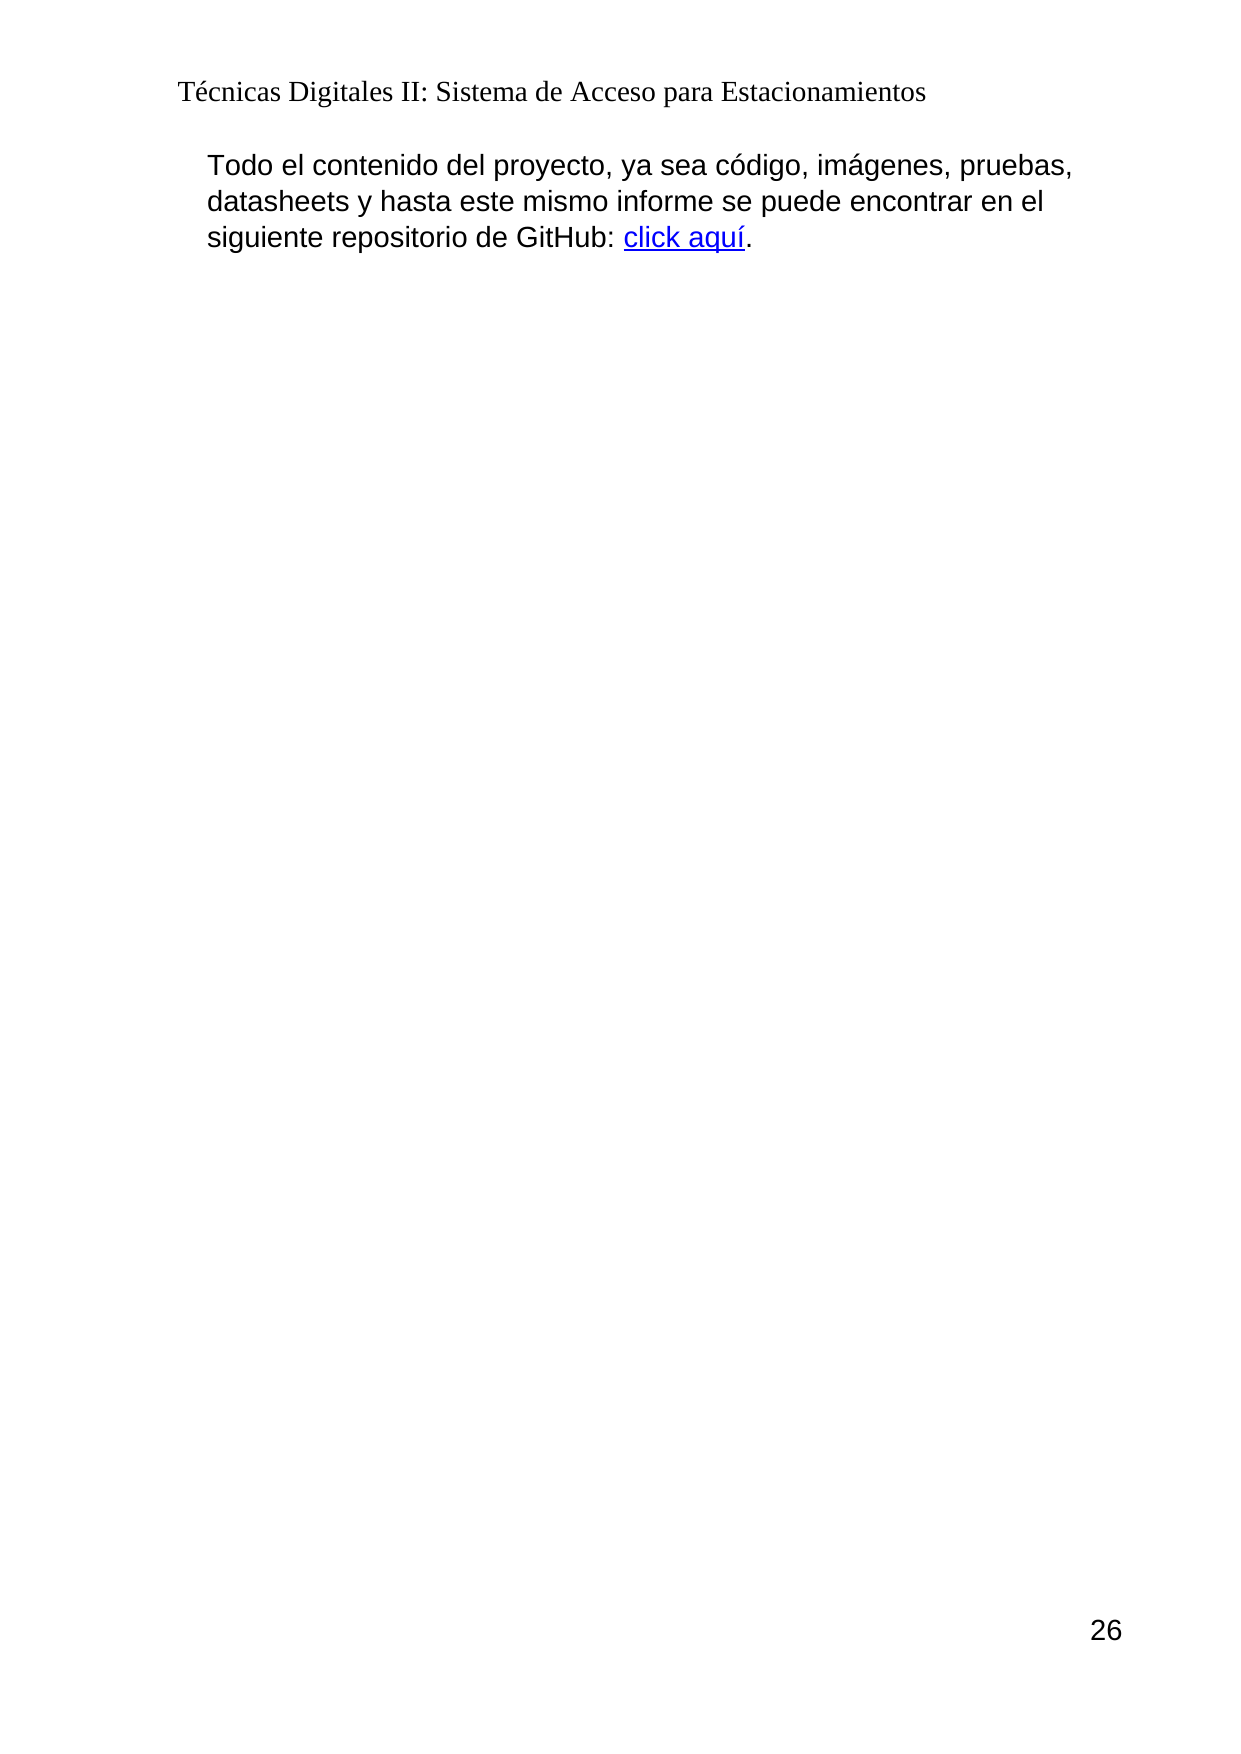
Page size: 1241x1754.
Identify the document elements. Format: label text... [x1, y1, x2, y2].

text Todo el contenido del proyecto, ya sea código, imágenes, pruebas, datasheets y hasta este mismo informe se puede encontrar en el siguiente repositorio de GitHub: click aquí. [207, 148, 1122, 253]
